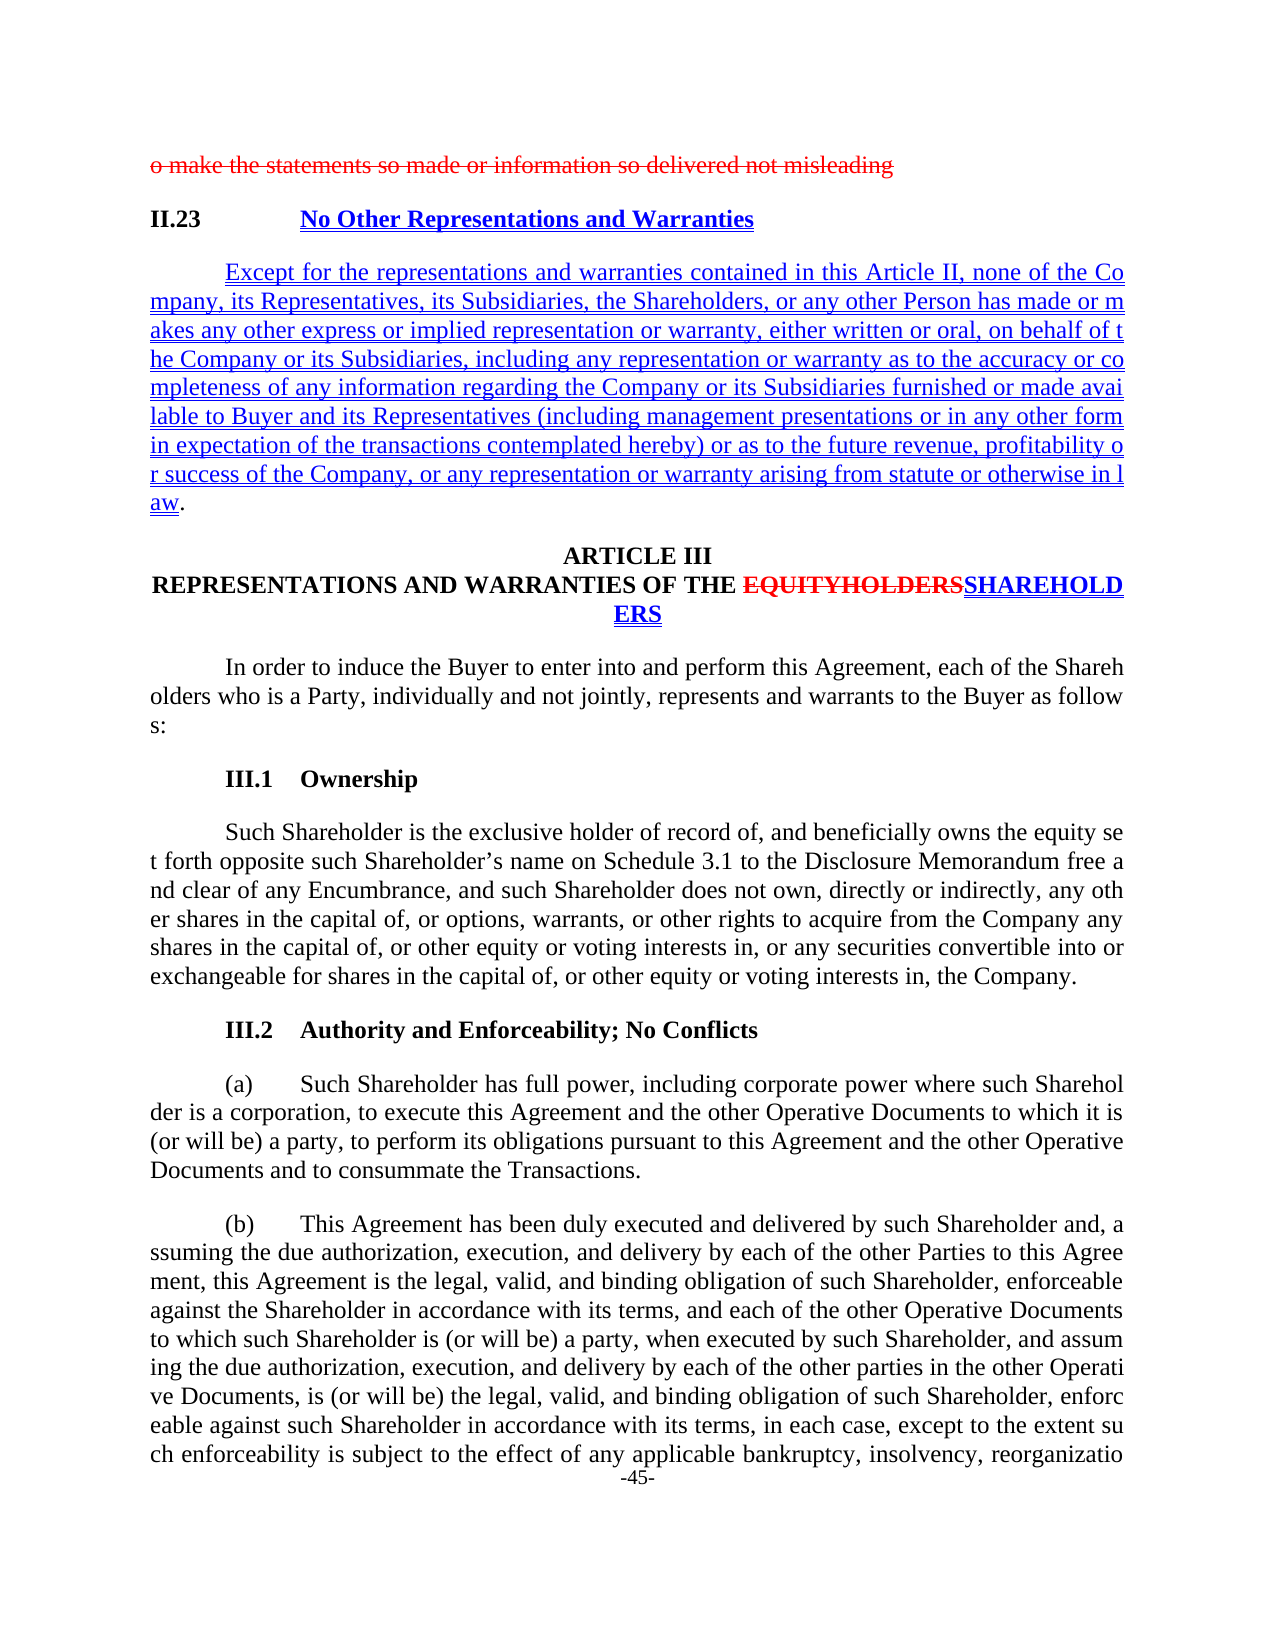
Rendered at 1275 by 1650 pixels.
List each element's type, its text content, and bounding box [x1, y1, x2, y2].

text REPRESENTATIONS AND WARRANTIES OF THE EQUITYHOLDERSSHAREHOLDERS [150, 541, 1125, 627]
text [150, 1209, 1125, 1467]
text Ownership [225, 764, 1125, 792]
text Such Shareholder has full power, including corporate power where such Shareholder is a corporation, to execute this Agreement and the other Operative Documents to which it is (or will be) a party, to perform its obligations pursuant to this Agreement and the other Operative Documents and to consummate the Transactions. [150, 1069, 1125, 1184]
text Except for the representations and warranties contained in this Article II, none of the Company, its Representatives, its Subsidiaries, the Shareholders, or any other Person has made or makes any other express or implied representation or warranty, either written or oral, on behalf of the Company or its Subsidiaries, including any representation or warranty as to the accuracy or completeness of any information regarding the Company or its Subsidiaries furnished or made available to Buyer and its Representatives (including management presentations or in any other form in expectation of the transactions contemplated hereby) or as to the future revenue, profitability or success of the Company, or any representation or warranty arising from statute or otherwise in law. [150, 315, 1125, 368]
text Except for the representations and warranties contained in this Article II, none of the Company, its Representatives, its Subsidiaries, the Shareholders, or any other Person has made or makes any other express or implied representation or warranty, either written or oral, on behalf of the Company or its Subsidiaries, including any representation or warranty as to the accuracy or completeness of any information regarding the Company or its Subsidiaries furnished or made available to Buyer and its Representatives (including management presentations or in any other form in expectation of the transactions contemplated hereby) or as to the future revenue, profitability or success of the Company, or any representation or warranty arising from statute or otherwise in law. [150, 257, 1125, 311]
list No Other Representations and Warranties [150, 204, 1125, 232]
text In order to induce the Buyer to enter into and perform this Agreement, each of the Shareholders who is a Party, individually and not jointly, represents and warrants to the Buyer as follows: [150, 652, 1125, 739]
text Except for the representations and warranties contained in this Article II, none of the Company, its Representatives, its Subsidiaries, the Shareholders, or any other Person has made or makes any other express or implied representation or warranty, either written or oral, on behalf of the Company or its Subsidiaries, including any representation or warranty as to the accuracy or completeness of any information regarding the Company or its Subsidiaries furnished or made available to Buyer and its Representatives (including management presentations or in any other form in expectation of the transactions contemplated hereby) or as to the future revenue, profitability or success of the Company, or any representation or warranty arising from statute or otherwise in law. [150, 372, 1125, 516]
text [150, 150, 1125, 179]
text Such Shareholder is the exclusive holder of record of, and beneficially owns the equity set forth opposite such Shareholder’s name on Schedule 3.1 to the Disclosure Memorandum free and clear of any Encumbrance, and such Shareholder does not own, directly or indirectly, any other shares in the capital of, or options, warrants, or other rights to acquire from the Company any shares in the capital of, or other equity or voting interests in, or any securities convertible into or exchangeable for shares in the capital of, or other equity or voting interests in, the Company. [150, 817, 1125, 990]
text Authority and Enforceability; No Conflicts [225, 1015, 1125, 1044]
